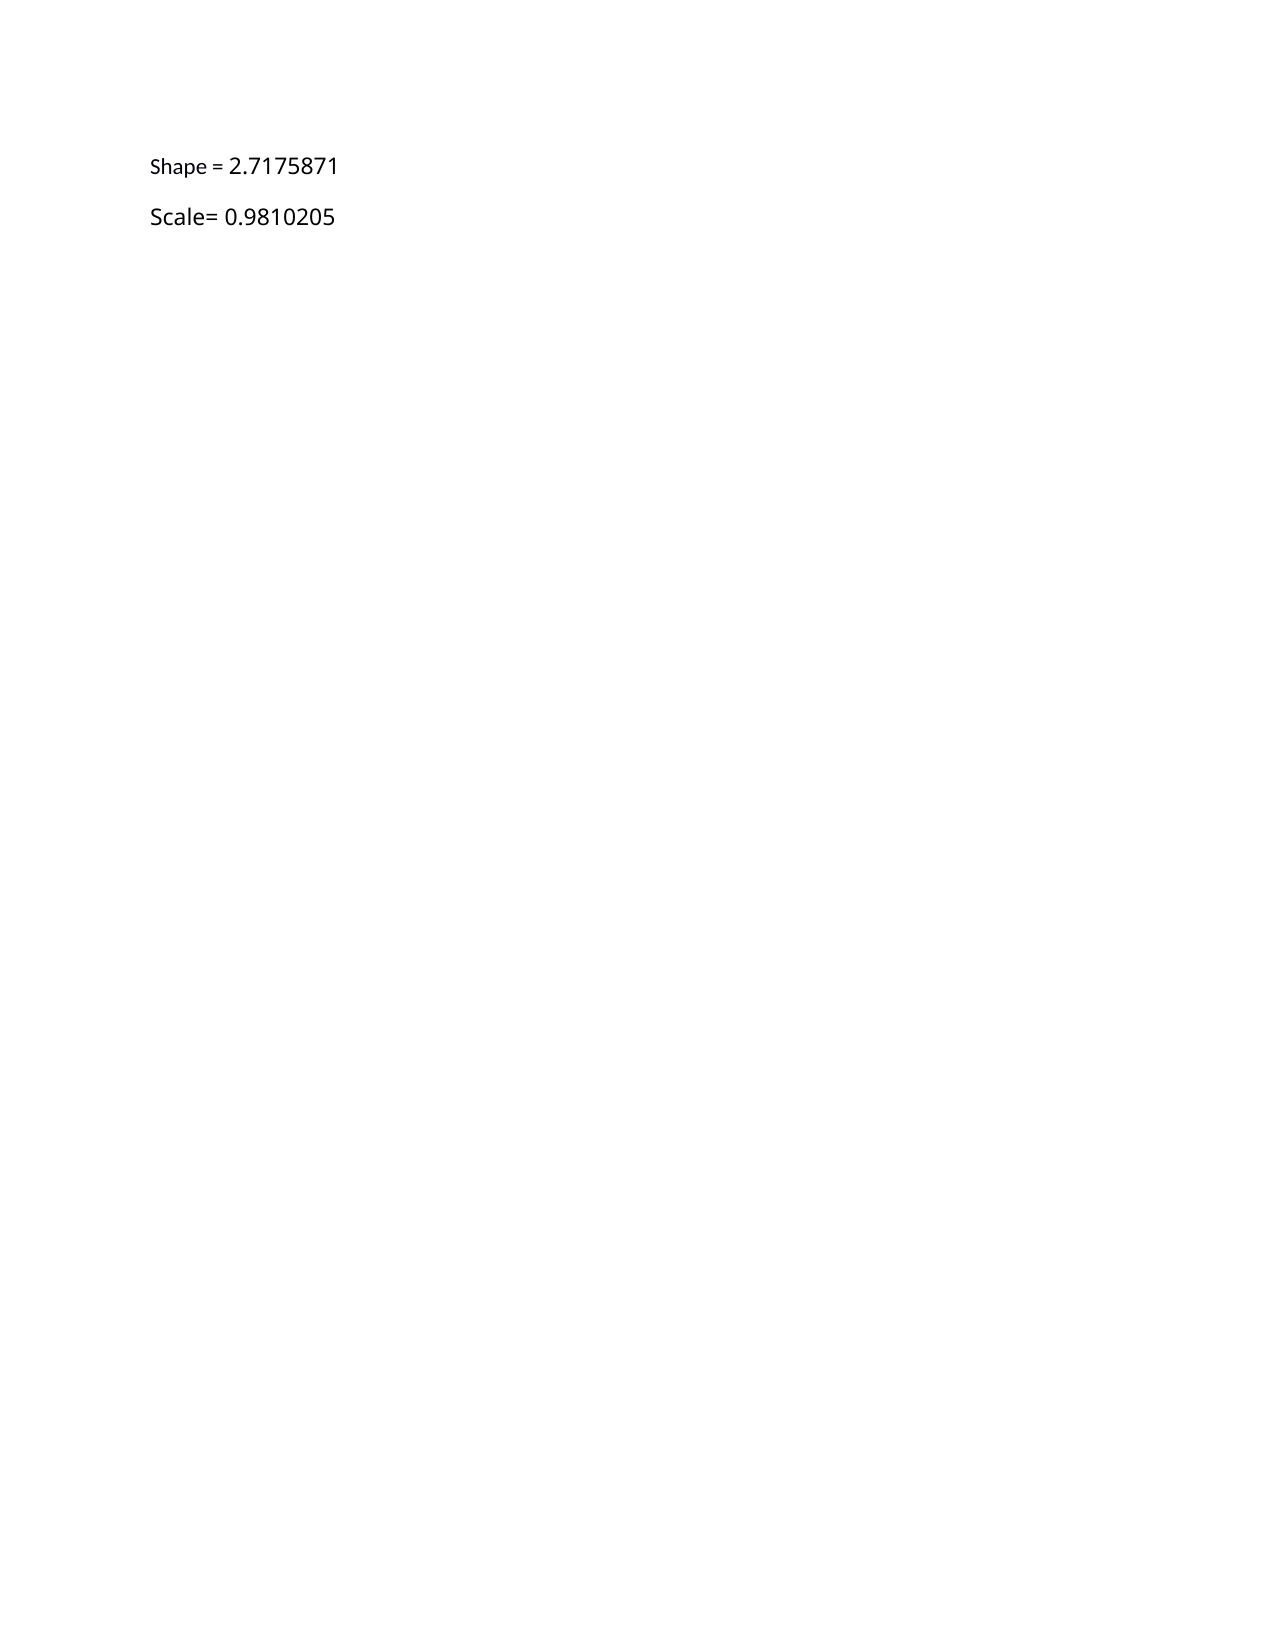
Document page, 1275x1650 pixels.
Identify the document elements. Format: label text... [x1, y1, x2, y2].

text Scale= 0.9810205 [150, 200, 1125, 232]
text Shape = 2.7175871 [150, 150, 1125, 181]
